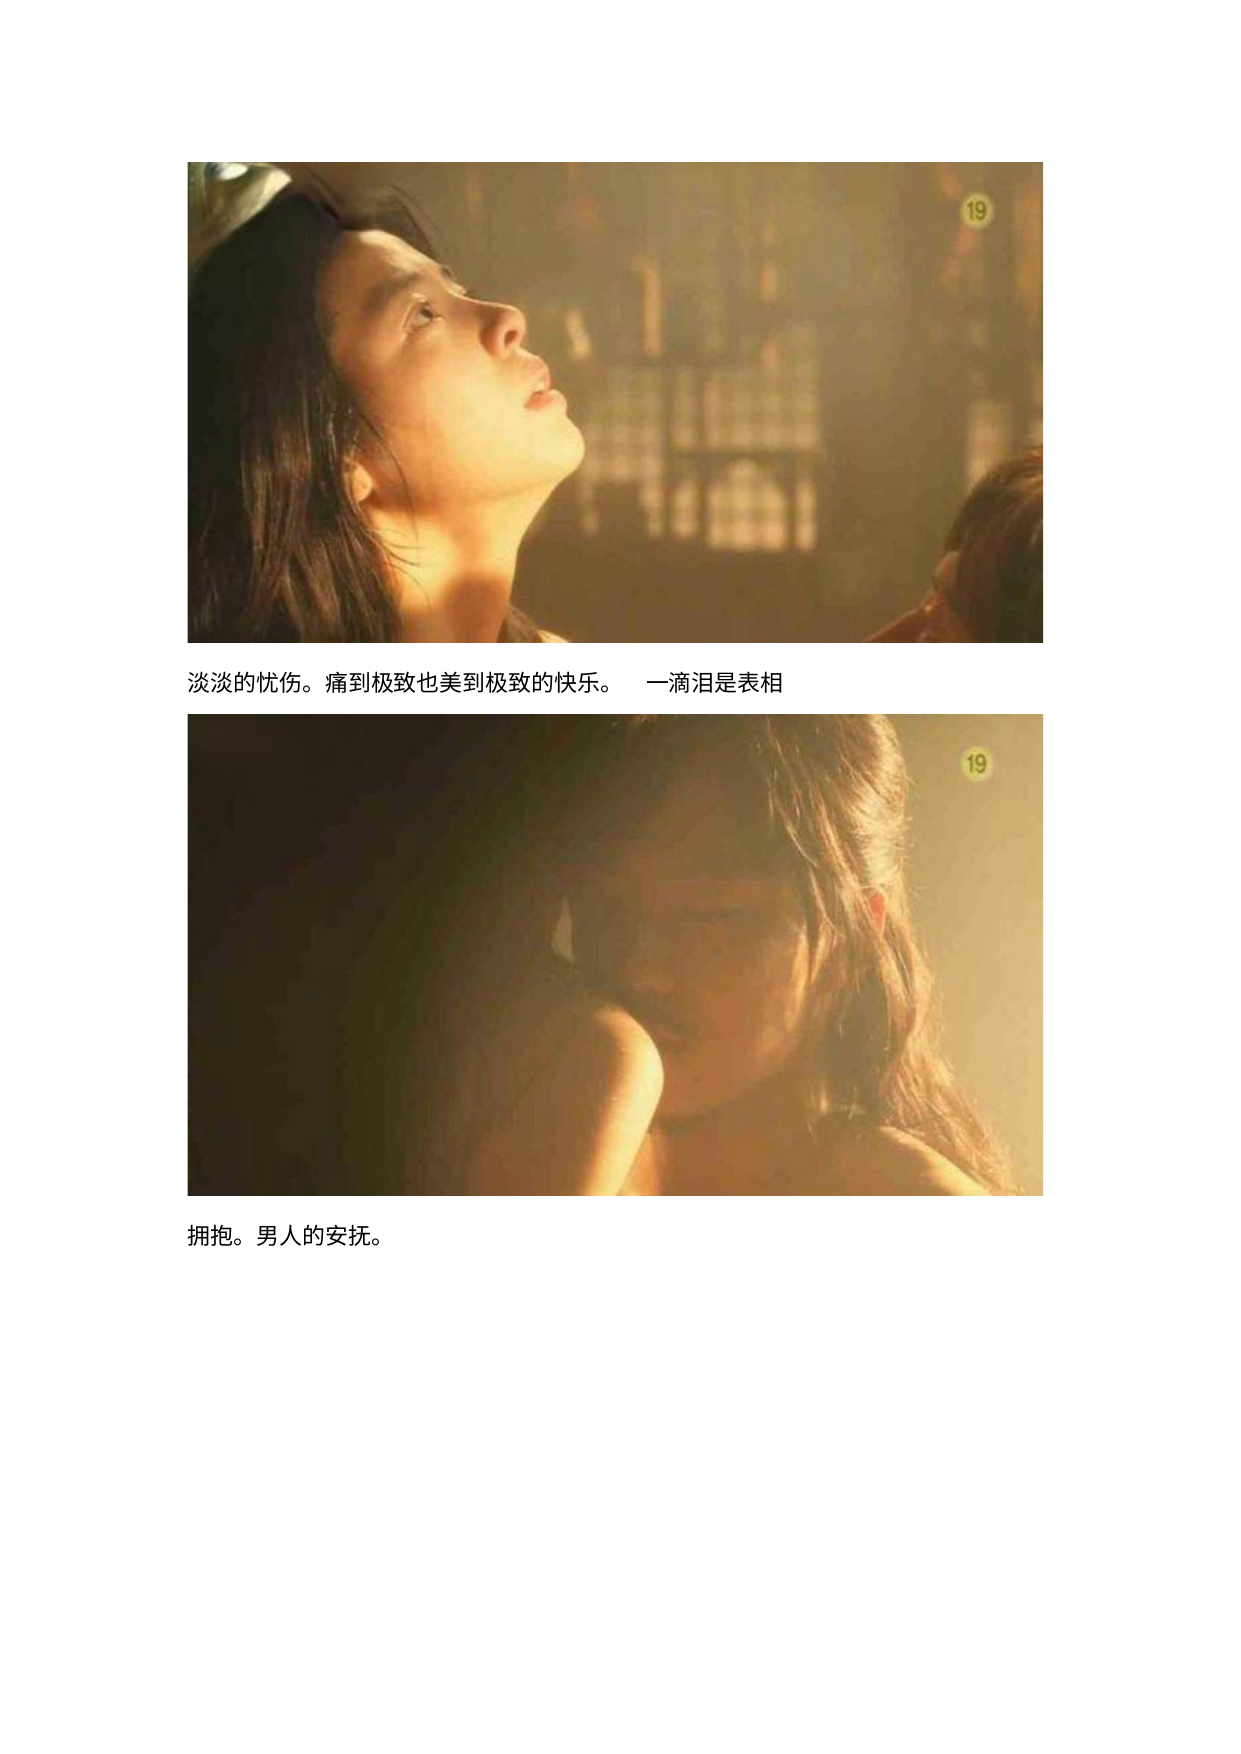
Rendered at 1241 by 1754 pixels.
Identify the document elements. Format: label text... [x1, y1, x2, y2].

text 拥抱。男人的安抚。 [187, 1202, 1053, 1267]
text 淡淡的忧伤。痛到极致也美到极致的快乐。 一滴泪是表相 [187, 649, 1053, 714]
picture [187, 714, 1044, 1196]
picture [187, 162, 1044, 643]
